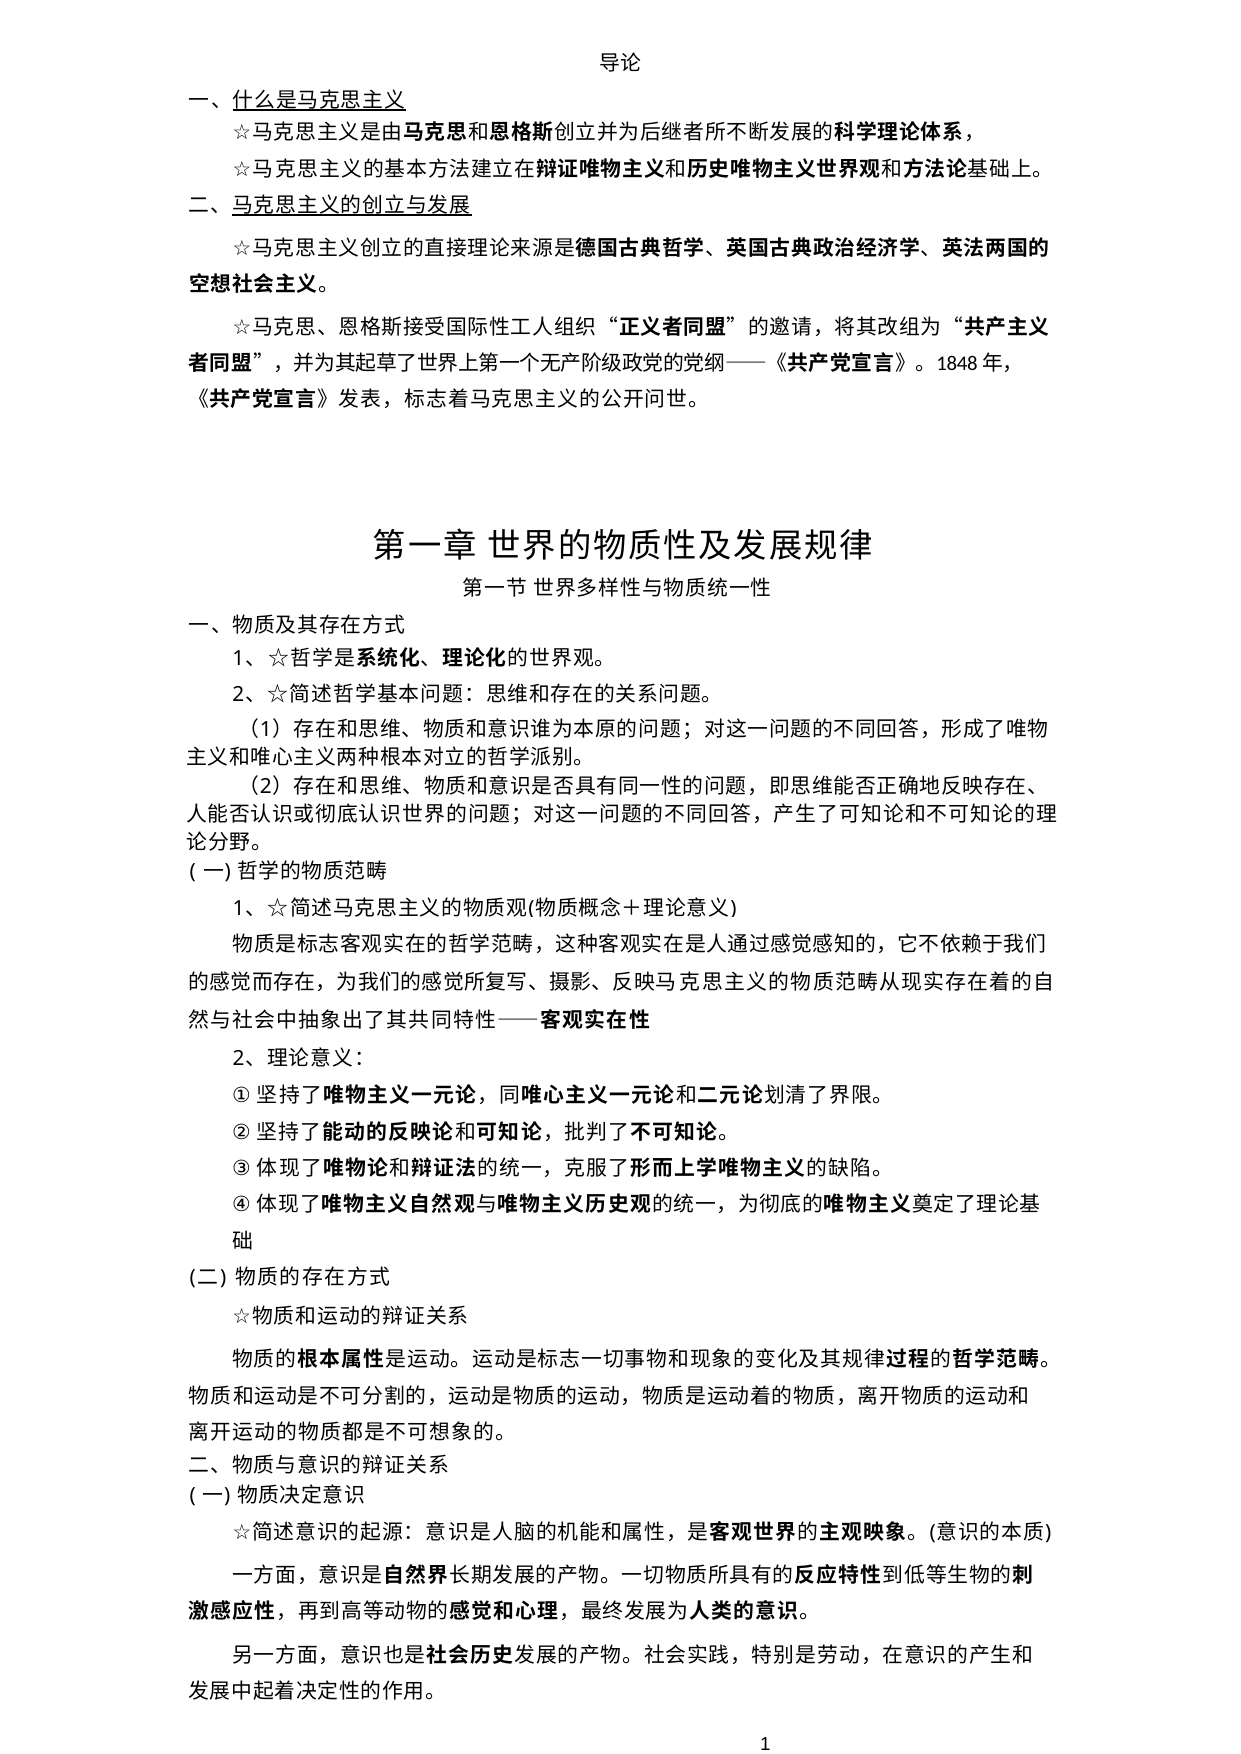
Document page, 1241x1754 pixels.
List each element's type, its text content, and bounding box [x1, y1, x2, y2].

text ☆马克思主义是由马克思和恩格斯创立并为后继者所不断发展的科学理论体系， [188, 116, 1053, 146]
text 另一方面，意识也是社会历史发展的产物。社会实践，特别是劳动，在意识的产生和发展中起着决定性的作用。 [188, 1638, 1042, 1704]
text ☆马克思、恩格斯接受国际性工人组织“正义者同盟”的邀请，将其改组为“共产主义者同盟”，并为其起草了世界上第一个无产阶级政党的党纲——《共产党宣言》。1848 年，《共产党宣言》发表，标志着马克思主义的公开问世。 [188, 310, 1053, 413]
text ☆马克思主义创立的直接理论来源是德国古典哲学、英国古典政治经济学、英法两国的空想社会主义。 [189, 231, 1053, 297]
text 一方面，意识是自然界长期发展的产物。一切物质所具有的反应特性到低等生物的刺激感应性，再到高等动物的感觉和心理，最终发展为人类的意识。 [188, 1558, 1042, 1625]
text 1、☆简述马克思主义的物质观(物质概念＋理论意义) [232, 891, 953, 921]
text ②坚持了能动的反映论和可知论，批判了不可知论。 [232, 1115, 1060, 1145]
text （1）存在和思维、物质和意识谁为本原的问题；对这一问题的不同回答，形成了唯物主义和唯心主义两种根本对立的哲学派别。 [186, 713, 1060, 770]
text 1、☆哲学是系统化、理论化的世界观。 [232, 641, 1015, 671]
text 二、物质与意识的辩证关系 [188, 1451, 1060, 1480]
list 物质的存在方式 [189, 1260, 461, 1291]
text 物质的根本属性是运动。运动是标志一切事物和现象的变化及其规律过程的哲学范畴。物质和运动是不可分割的，运动是物质的运动，物质是运动着的物质，离开物质的运动和离开运动的物质都是不可想象的。 [188, 1343, 1048, 1445]
text 一、什么是马克思主义 [188, 83, 1060, 116]
text 一、物质及其存在方式 [188, 608, 1060, 641]
text （2）存在和思维、物质和意识是否具有同一性的问题，即思维能否正确地反映存在、人能否认识或彻底认识世界的问题；对这一问题的不同回答，产生了可知论和不可知论的理论分野。 [186, 771, 1060, 856]
text ☆马克思主义的基本方法建立在辩证唯物主义和历史唯物主义世界观和方法论基础上。 二、马克思主义的创立与发展 [188, 152, 1059, 218]
text ①坚持了唯物主义一元论，同唯心主义一元论和二元论划清了界限。 [232, 1079, 1060, 1109]
text 2、理论意义： [188, 1041, 1060, 1071]
text 物质是标志客观实在的哲学范畴，这种客观实在是人通过感觉感知的，它不依赖于我们的感觉而存在，为我们的感觉所复写、摄影、反映马克思主义的物质范畴从现实存在着的自然与社会中抽象出了其共同特性——客观实在性 [188, 928, 1060, 1033]
text 第一章 世界的物质性及发展规律 [186, 521, 1060, 566]
text ( 一) 哲学的物质范畴 [189, 856, 1060, 884]
text ( 一) 物质决定意识 [189, 1480, 1060, 1508]
text ☆简述意识的起源：意识是人脑的机能和属性，是客观世界的主观映象。(意识的本质) [232, 1515, 1060, 1546]
text ③体现了唯物论和辩证法的统一，克服了形而上学唯物主义的缺陷。 [232, 1151, 1060, 1182]
text 第一节 世界多样性与物质统一性 [462, 573, 1060, 601]
text 导论 [599, 48, 1060, 77]
text 2、☆简述哲学基本问题：思维和存在的关系问题。 [232, 677, 1015, 707]
text ④体现了唯物主义自然观与唯物主义历史观的统一，为彻底的唯物主义奠定了理论基础 [232, 1188, 1060, 1254]
text ☆物质和运动的辩证关系 [188, 1299, 1048, 1330]
